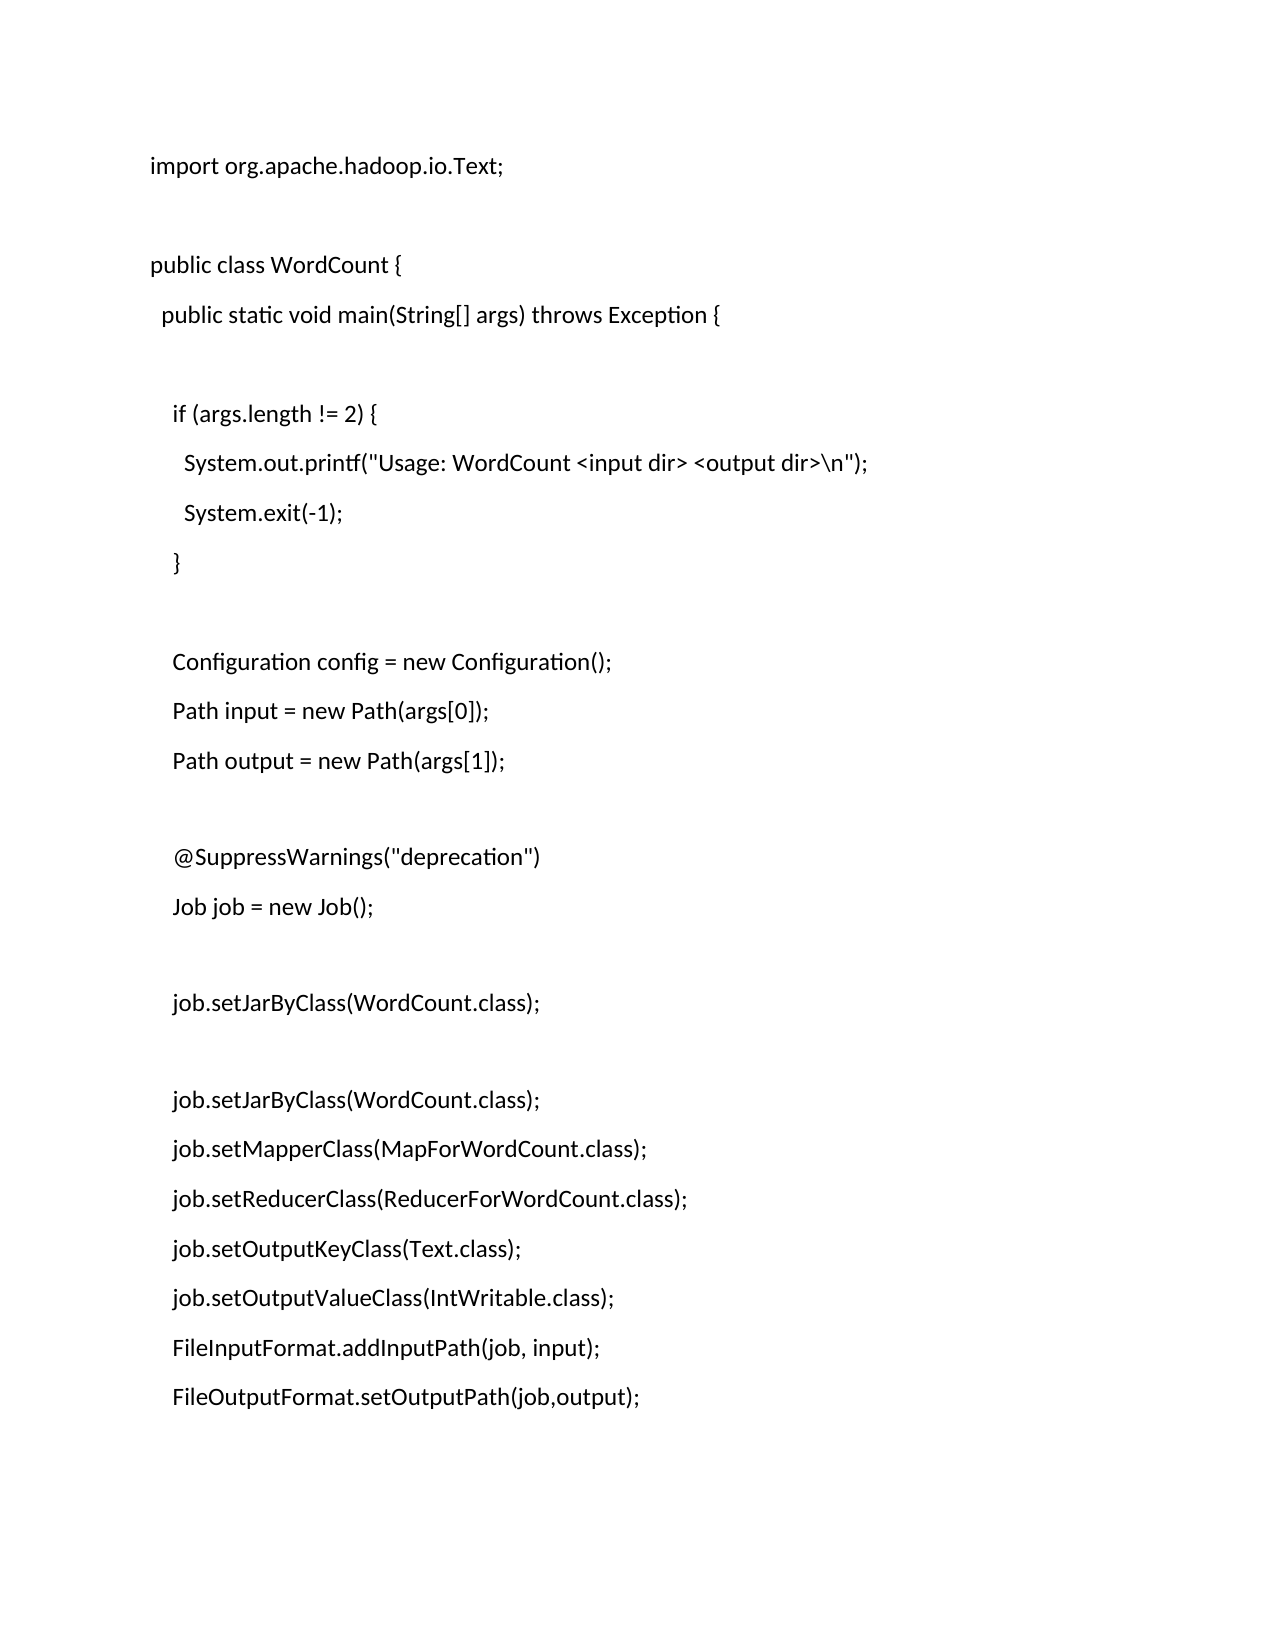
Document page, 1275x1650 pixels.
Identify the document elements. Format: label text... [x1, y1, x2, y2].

text System.out.printf("Usage: WordCount <input dir> <output dir>\n"); [150, 447, 1125, 478]
text job.setOutputValueClass(IntWritable.class); [150, 1282, 1125, 1313]
text job.setOutputKeyClass(Text.class); [150, 1233, 1125, 1263]
text public class WordCount { [150, 249, 1125, 280]
text Configuration config = new Configuration(); [150, 646, 1125, 676]
text Job job = new Job(); [150, 891, 1125, 922]
text Path input = new Path(args[0]); [150, 695, 1125, 726]
text import org.apache.hadoop.io.Text; [150, 150, 1125, 181]
text job.setJarByClass(WordCount.class); [150, 987, 1125, 1018]
text FileOutputFormat.setOutputPath(job,output); [150, 1381, 1125, 1412]
text @SuppressWarnings("deprecation") [150, 841, 1125, 872]
text Path output = new Path(args[1]); [150, 745, 1125, 776]
text public static void main(String[] args) throws Exception { [150, 299, 1125, 329]
text } [150, 547, 1125, 577]
text if (args.length != 2) { [150, 398, 1125, 428]
text FileInputFormat.addInputPath(job, input); [150, 1332, 1125, 1362]
text job.setReducerClass(ReducerForWordCount.class); [150, 1183, 1125, 1214]
text System.exit(-1); [150, 497, 1125, 528]
text job.setMapperClass(MapForWordCount.class); [150, 1133, 1125, 1164]
text job.setJarByClass(WordCount.class); [150, 1084, 1125, 1114]
